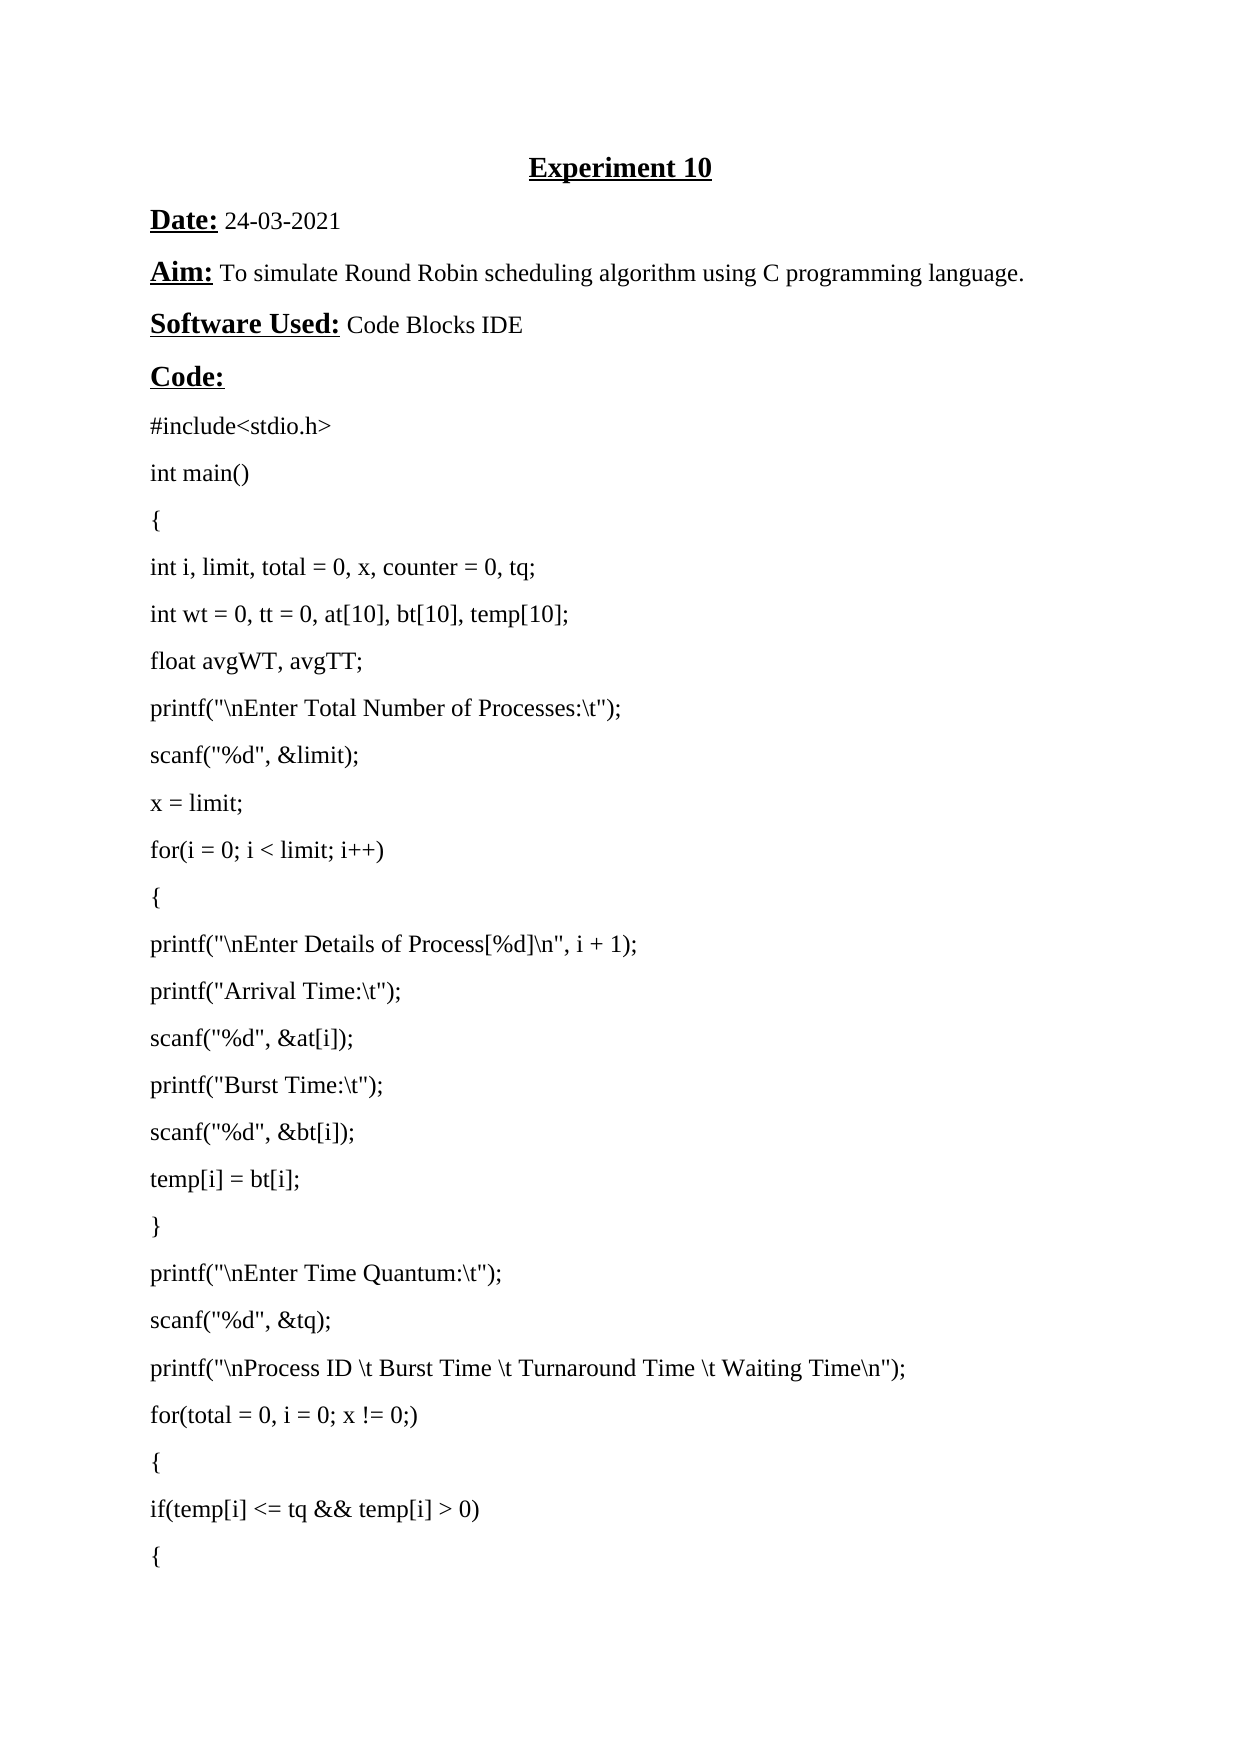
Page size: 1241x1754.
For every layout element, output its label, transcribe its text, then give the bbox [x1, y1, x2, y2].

text printf("Burst Time:\t"); [150, 1070, 1090, 1099]
text printf("\nProcess ID \t Burst Time \t Turnaround Time \t Waiting Time\n"); [150, 1353, 1090, 1381]
text for(total = 0, i = 0; x != 0;) [150, 1400, 1090, 1428]
text temp[i] = bt[i]; [150, 1164, 1090, 1193]
text float avgWT, avgTT; [150, 646, 1090, 675]
text { [150, 882, 1090, 911]
text Code: [150, 359, 1090, 392]
text Date: 24-03-2021 [150, 202, 1090, 236]
text for(i = 0; i < limit; i++) [150, 835, 1090, 863]
text { [150, 1447, 1090, 1476]
text { [150, 505, 1090, 534]
text Experiment 10 [150, 150, 1090, 183]
text int wt = 0, tt = 0, at[10], bt[10], temp[10]; [150, 599, 1090, 628]
text scanf("%d", &bt[i]); [150, 1117, 1090, 1146]
text { [150, 1541, 1090, 1570]
text printf("\nEnter Details of Process[%d]\n", i + 1); [150, 929, 1090, 958]
text printf("Arrival Time:\t"); [150, 976, 1090, 1005]
text if(temp[i] <= tq && temp[i] > 0) [150, 1494, 1090, 1523]
text x = limit; [150, 788, 1090, 816]
text scanf("%d", &tq); [150, 1306, 1090, 1334]
text int main() [150, 458, 1090, 487]
text int i, limit, total = 0, x, counter = 0, tq; [150, 552, 1090, 581]
text printf("\nEnter Total Number of Processes:\t"); [150, 693, 1090, 722]
text scanf("%d", &at[i]); [150, 1023, 1090, 1052]
text Aim: To simulate Round Robin scheduling algorithm using C programming language. [150, 254, 1090, 288]
text printf("\nEnter Time Quantum:\t"); [150, 1258, 1090, 1287]
text scanf("%d", &limit); [150, 741, 1090, 769]
text } [150, 1211, 1090, 1240]
text Software Used: Code Blocks IDE [150, 307, 1090, 340]
text #include<stdio.h> [150, 411, 1090, 440]
